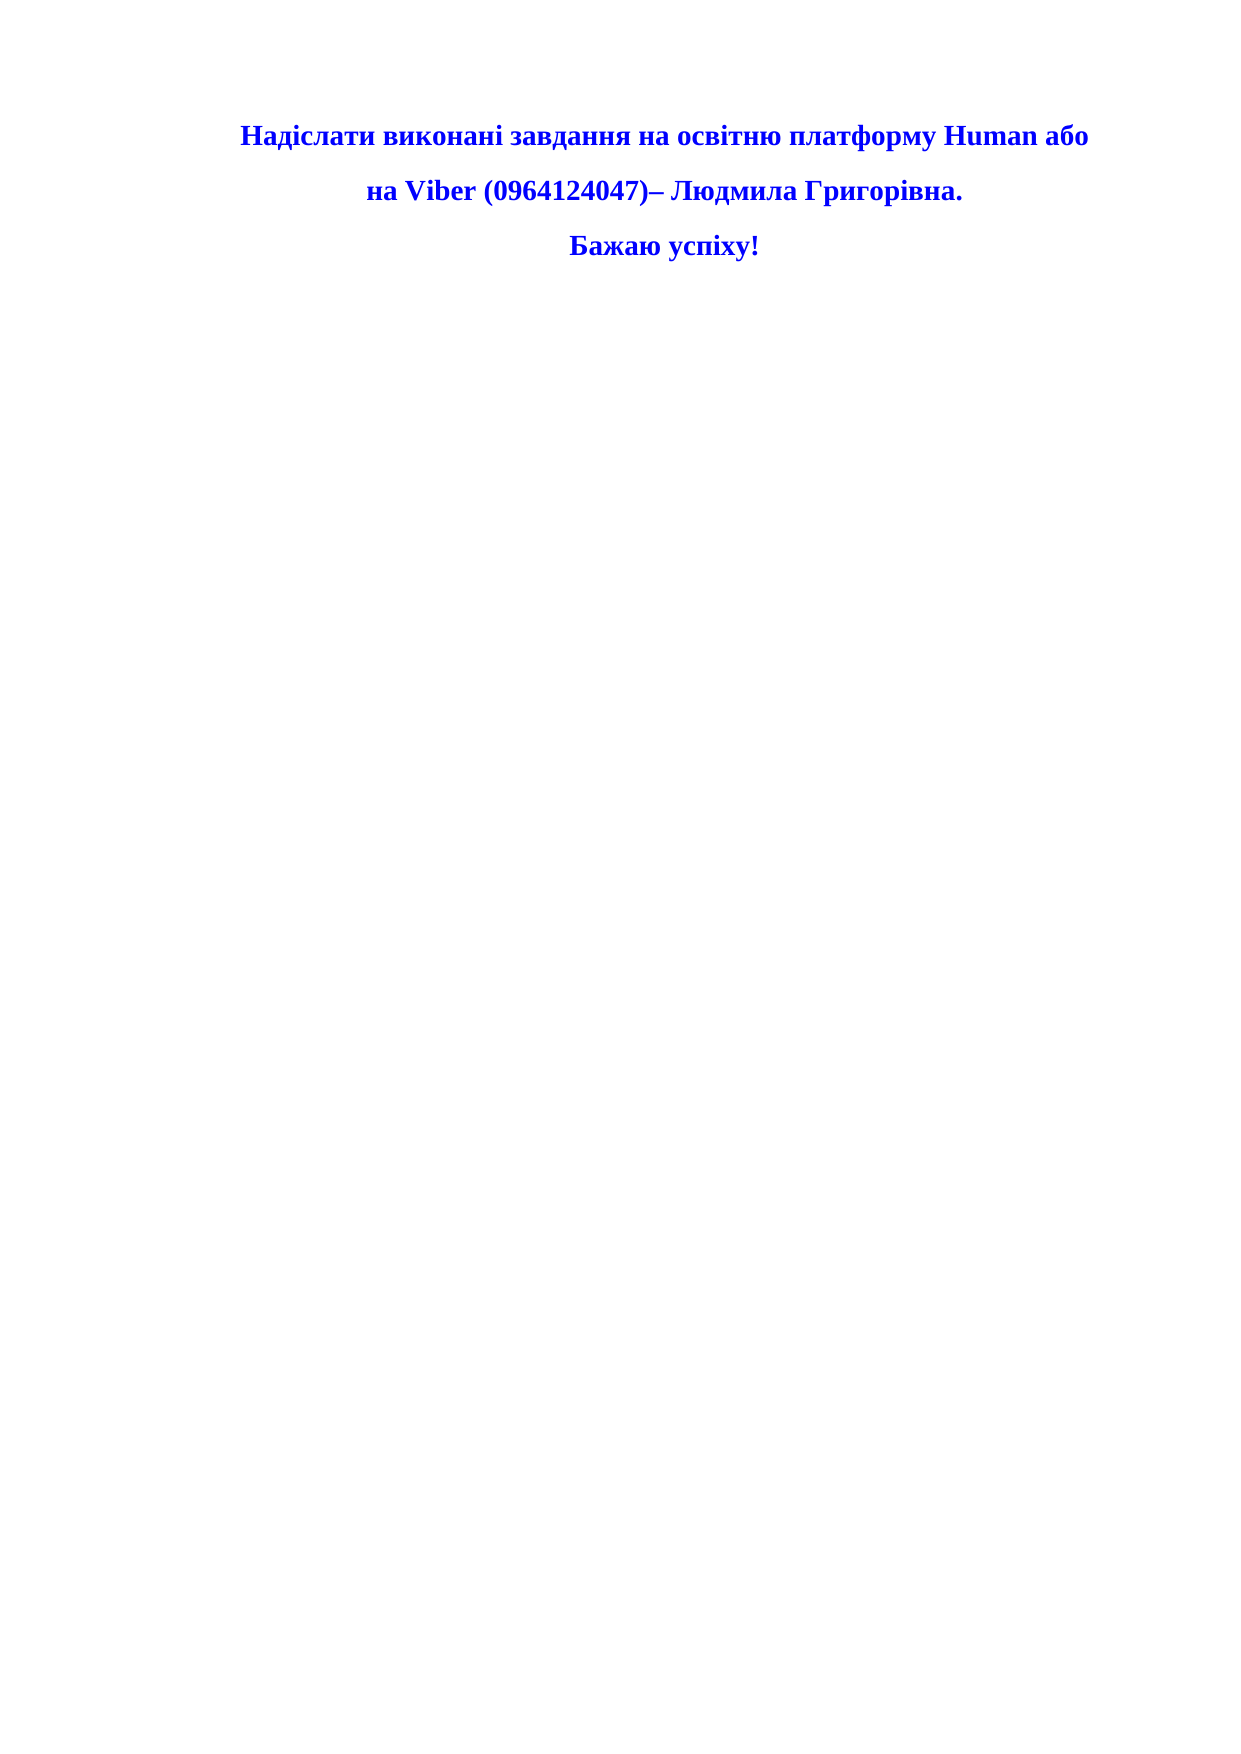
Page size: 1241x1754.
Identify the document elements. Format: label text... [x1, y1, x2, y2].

text Надіслати виконані завдання на освітню платформу Human або [177, 118, 1152, 152]
text Бажаю успіху! [177, 228, 1152, 262]
text на Viber (0964124047)– Людмила Григорівна. [177, 173, 1152, 207]
